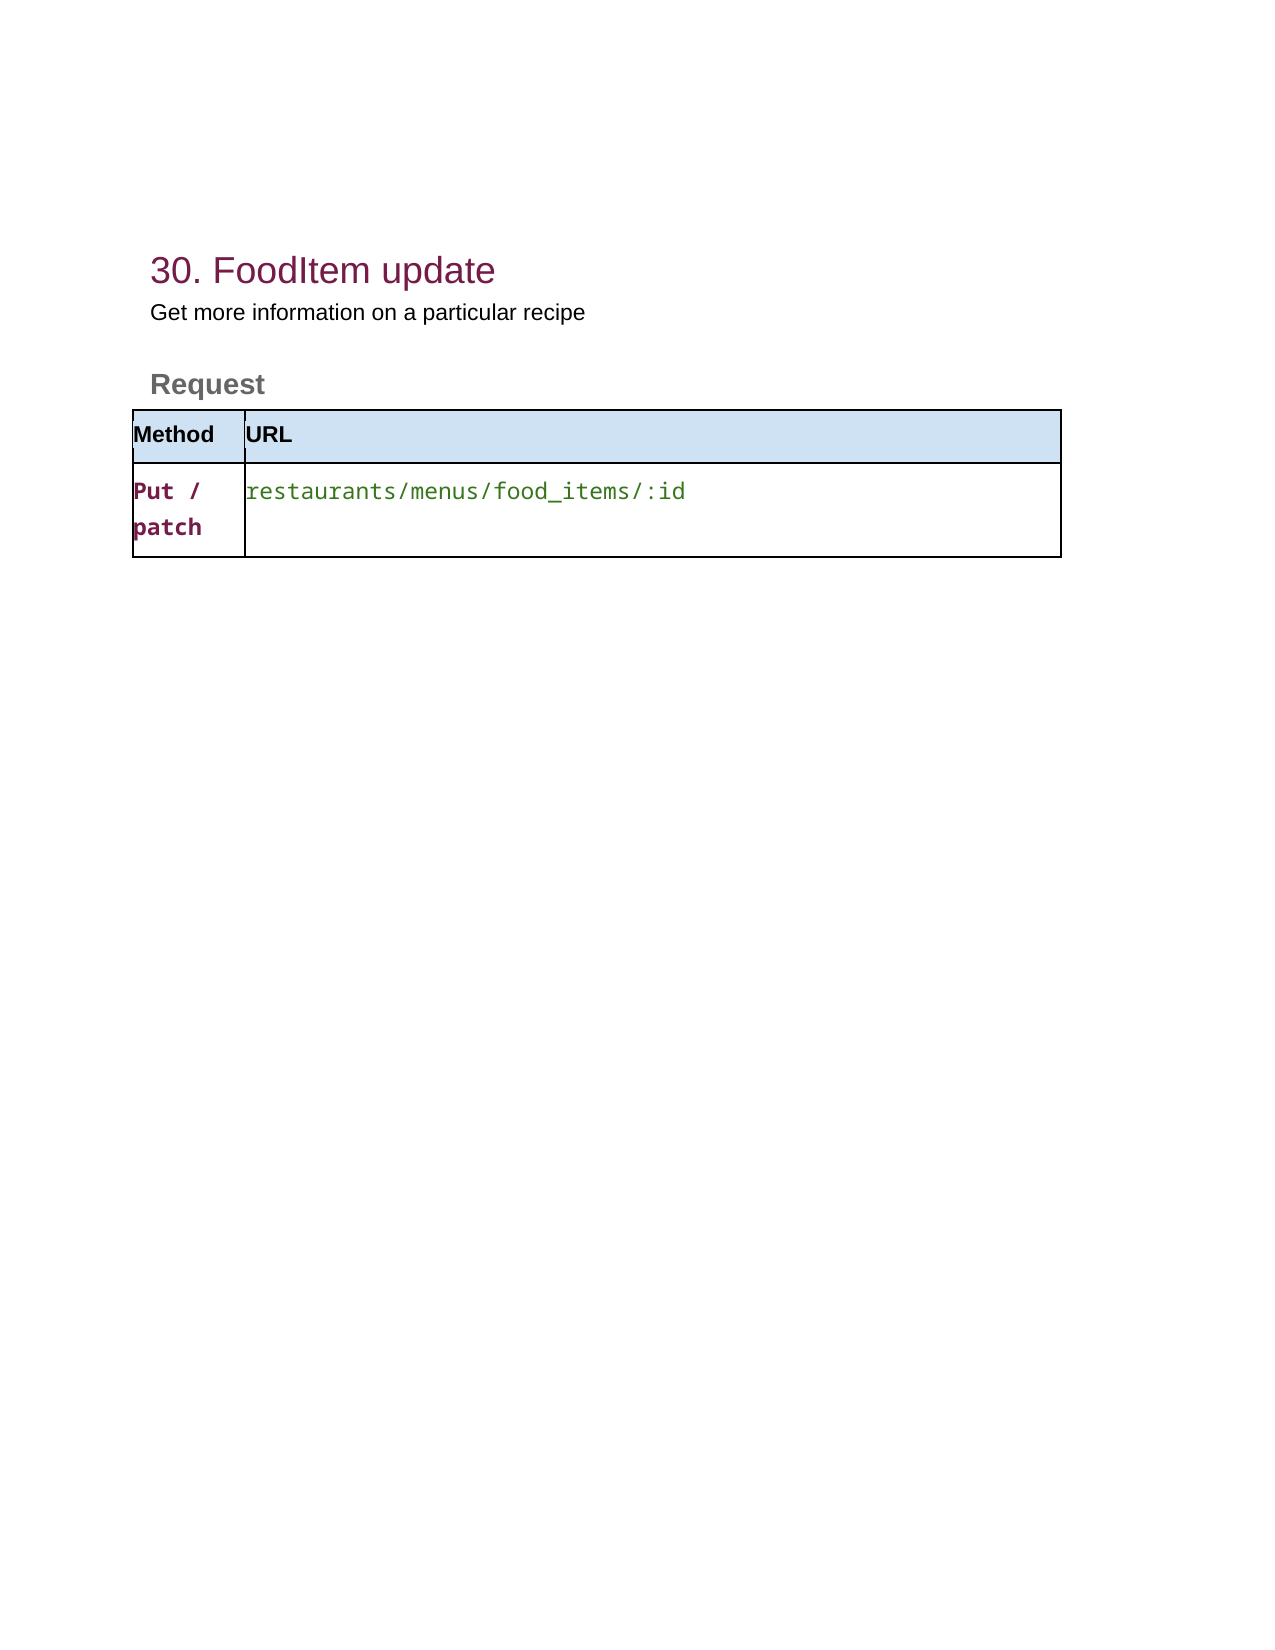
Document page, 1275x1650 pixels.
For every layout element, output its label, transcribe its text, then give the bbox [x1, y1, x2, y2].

subtitle Request [150, 367, 1125, 401]
table_header URL [246, 411, 1060, 462]
table_header Method [134, 411, 244, 462]
text Get more information on a particular recipe [150, 299, 1125, 326]
table_cell restaurants/menus/food_items/:id [246, 464, 1060, 556]
table_cell Put / patch [134, 464, 244, 556]
text 30. FoodItem update [150, 248, 1125, 291]
